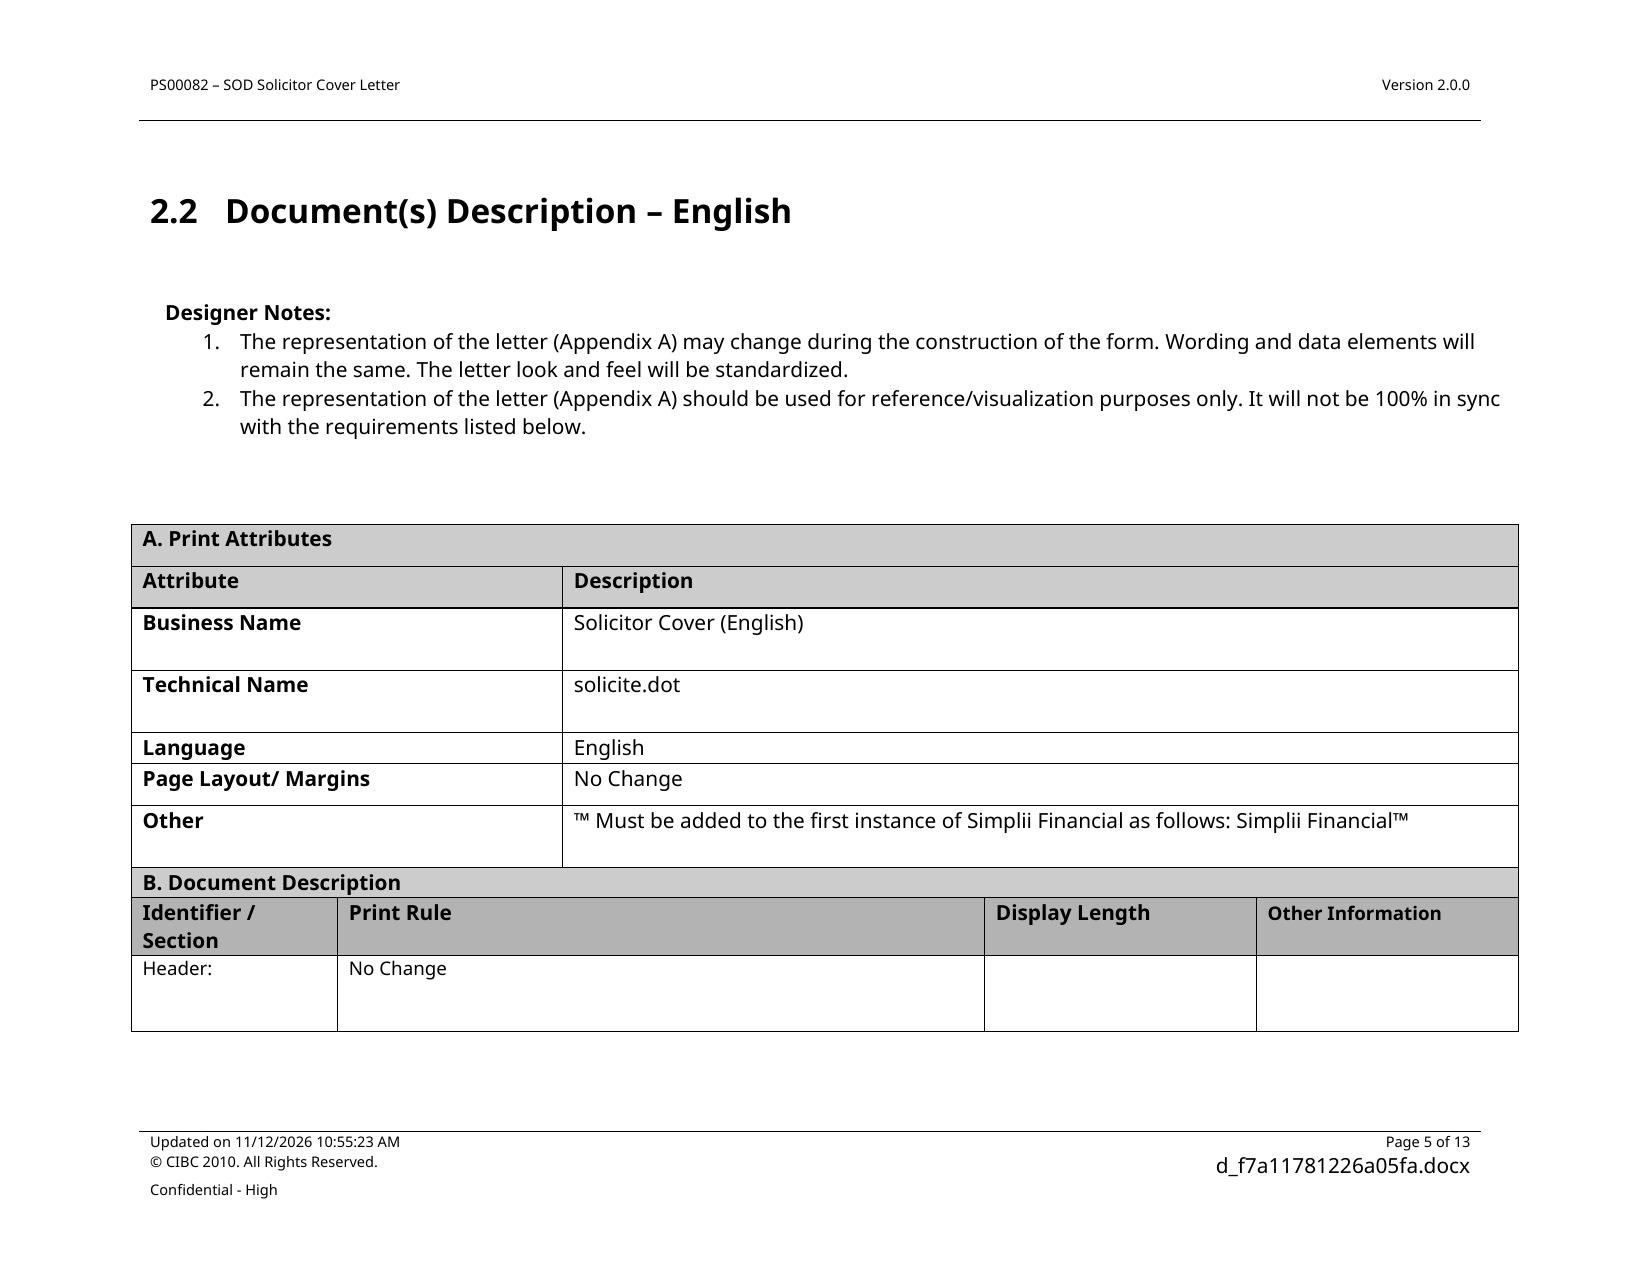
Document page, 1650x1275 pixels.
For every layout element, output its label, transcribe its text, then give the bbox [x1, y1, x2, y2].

table_cell Identifier / Section Use field label or annotation for group of data elements [132, 898, 337, 955]
table_cell Display Length if different from the Data Element Catalogue information [985, 898, 1256, 955]
table_cell No Change [563, 764, 1518, 805]
table_header A. Print Attributes [132, 525, 1518, 566]
table_cell [985, 956, 1256, 1031]
table_cell Header: [132, 956, 337, 1031]
table_cell Attribute [132, 567, 562, 607]
table_cell solicite.dot [563, 671, 1518, 732]
table_cell Language Specify language(s) for this version of the document [English/French/Other] [132, 733, 562, 763]
table_cell English [563, 733, 1518, 763]
table_cell [1257, 956, 1518, 1031]
table_cell Page Layout/ Margins [132, 764, 562, 805]
table_cell Solicitor Cover (English) [563, 609, 1518, 669]
table_cell Description [563, 567, 1518, 607]
table_cell Other Information e.g., Business Rule, UC reference, or data element names as per Data Elements Catalogue [1257, 898, 1518, 955]
table_cell B. Document Description Document each field/value is separate lines [132, 868, 1518, 897]
table_cell Business Name [132, 609, 562, 669]
table_cell Technical Name [132, 671, 562, 732]
subtitle Document(s) Description – English [150, 187, 1500, 233]
table_cell ™ Must be added to the first instance of Simplii Financial as follows: Simplii Financial™ [563, 806, 1518, 867]
table_cell Print Rule Provide all Interaction Rules associated with the field identified, such as how information should be printed [338, 898, 984, 955]
table_cell Other [132, 806, 562, 867]
table_cell No Change [338, 956, 984, 1031]
